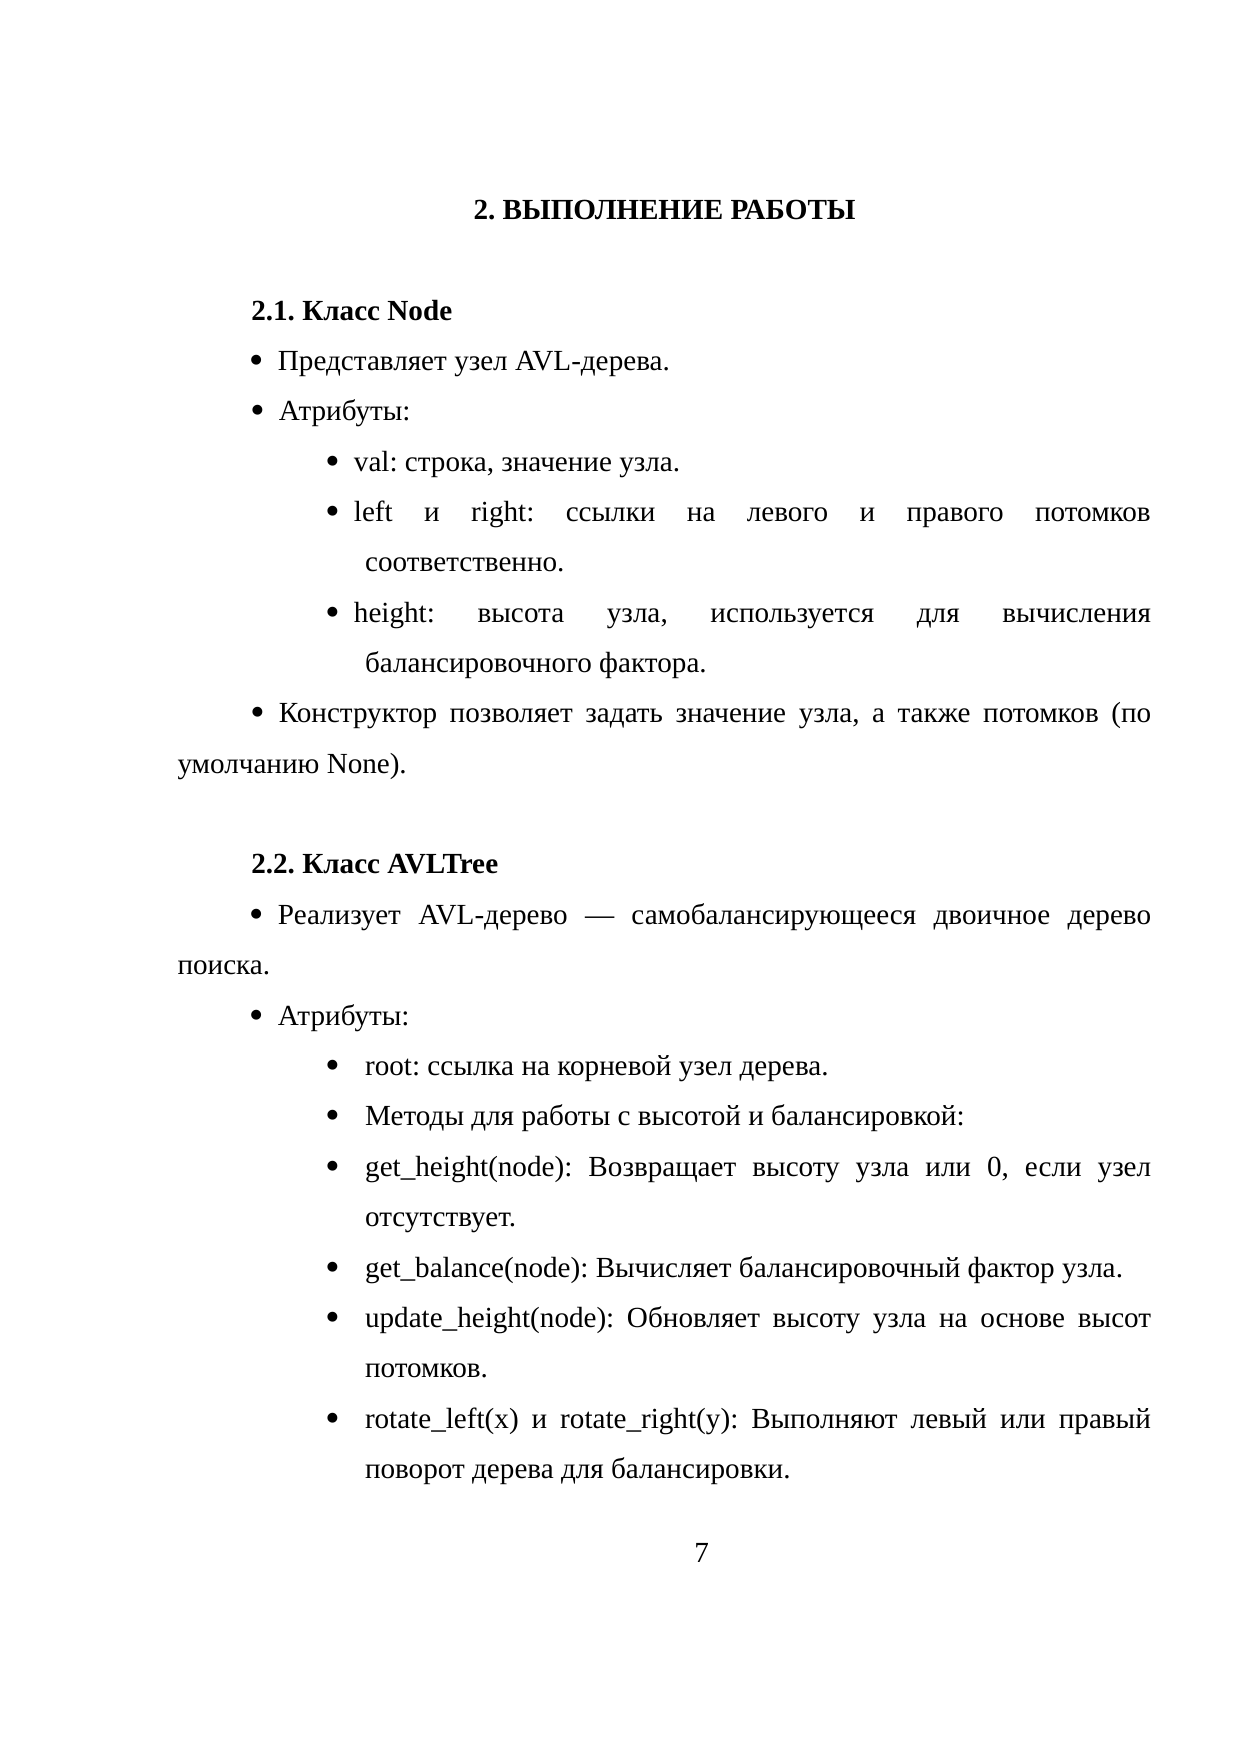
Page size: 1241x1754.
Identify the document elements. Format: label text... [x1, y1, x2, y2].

list height: высота узла, используется для вычисления балансировочного фактора. [327, 595, 1152, 679]
text 2.1. Класс Node [177, 293, 1152, 326]
list Атрибуты: [177, 998, 1152, 1031]
list rotate_left(x) и rotate_right(y): Выполняют левый или правый поворот дерева для балансировки. [327, 1401, 1152, 1485]
list root: ссылка на корневой узел дерева. [327, 1048, 1152, 1082]
list left и right: ссылки на левого и правого потомков соответственно. [327, 494, 1152, 578]
list get_height(node): Возвращает высоту узла или 0, если узел отсутствует. [327, 1149, 1152, 1233]
list val: строка, значение узла. [327, 444, 1152, 477]
list Реализует AVL-дерево — самобалансирующееся двоичное дерево поиска. [177, 897, 1152, 981]
list Представляет узел AVL-дерева. [177, 343, 1152, 377]
list get_balance(node): Вычисляет балансировочный фактор узла. [327, 1250, 1152, 1283]
list Конструктор позволяет задать значение узла, а также потомков (по умолчанию None). [177, 696, 1152, 779]
text 2. Выполнение работы [177, 192, 1152, 226]
list update_height(node): Обновляет высоту узла на основе высот потомков. [327, 1300, 1152, 1384]
text 2.2. Класс AVLTree [177, 847, 1152, 880]
list Методы для работы с высотой и балансировкой: [327, 1098, 1152, 1132]
list Атрибуты: [177, 393, 1152, 427]
